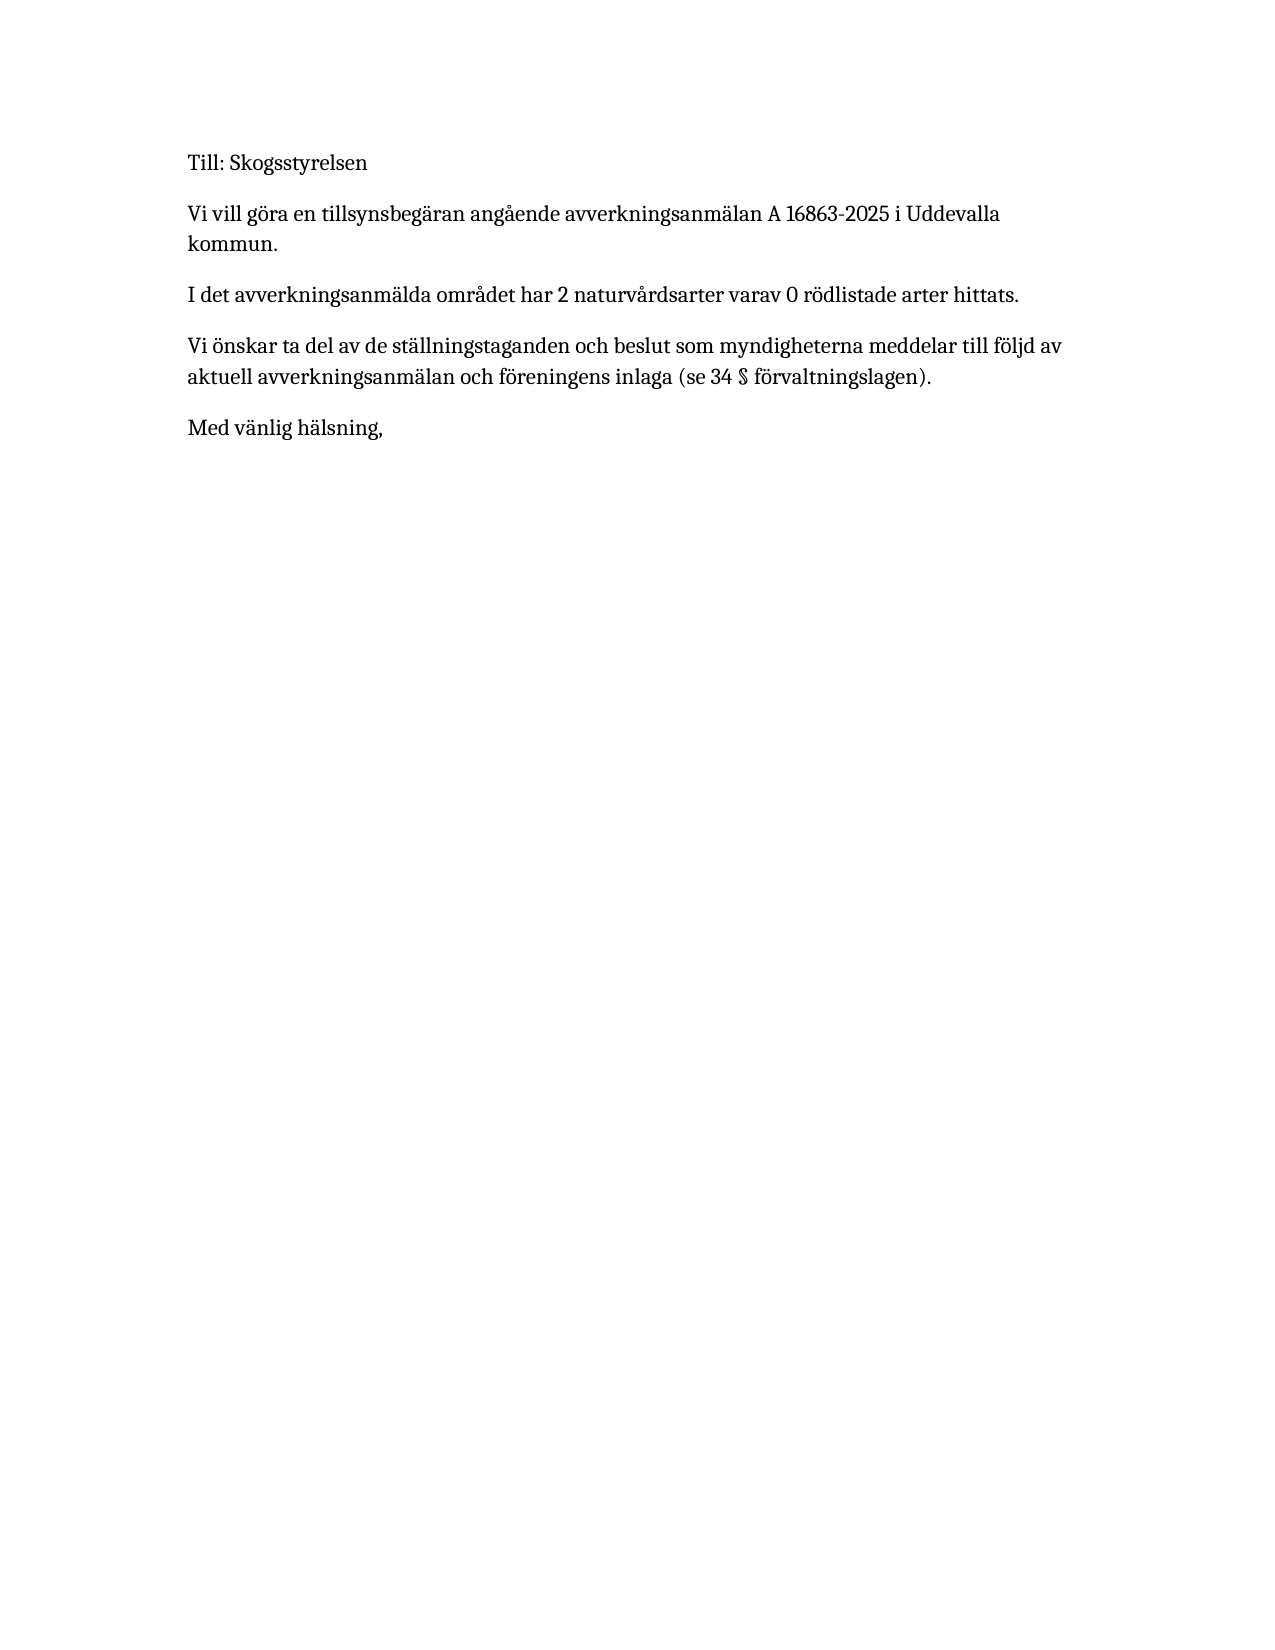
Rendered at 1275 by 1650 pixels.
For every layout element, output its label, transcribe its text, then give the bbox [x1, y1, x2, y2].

text Vi vill göra en tillsynsbegäran angående avverkningsanmälan A 16863-2025 i Uddevalla kommun. [187, 201, 1087, 258]
text I det avverkningsanmälda området har 2 naturvårdsarter varav 0 rödlistade arter hittats. [187, 282, 1087, 309]
text Vi önskar ta del av de ställningstaganden och beslut som myndigheterna meddelar till följd av aktuell avverkningsanmälan och föreningens inlaga (se 34 § förvaltningslagen). [187, 333, 1087, 390]
text Till: Skogsstyrelsen [187, 150, 1087, 176]
text Med vänlig hälsning, [187, 414, 1087, 471]
